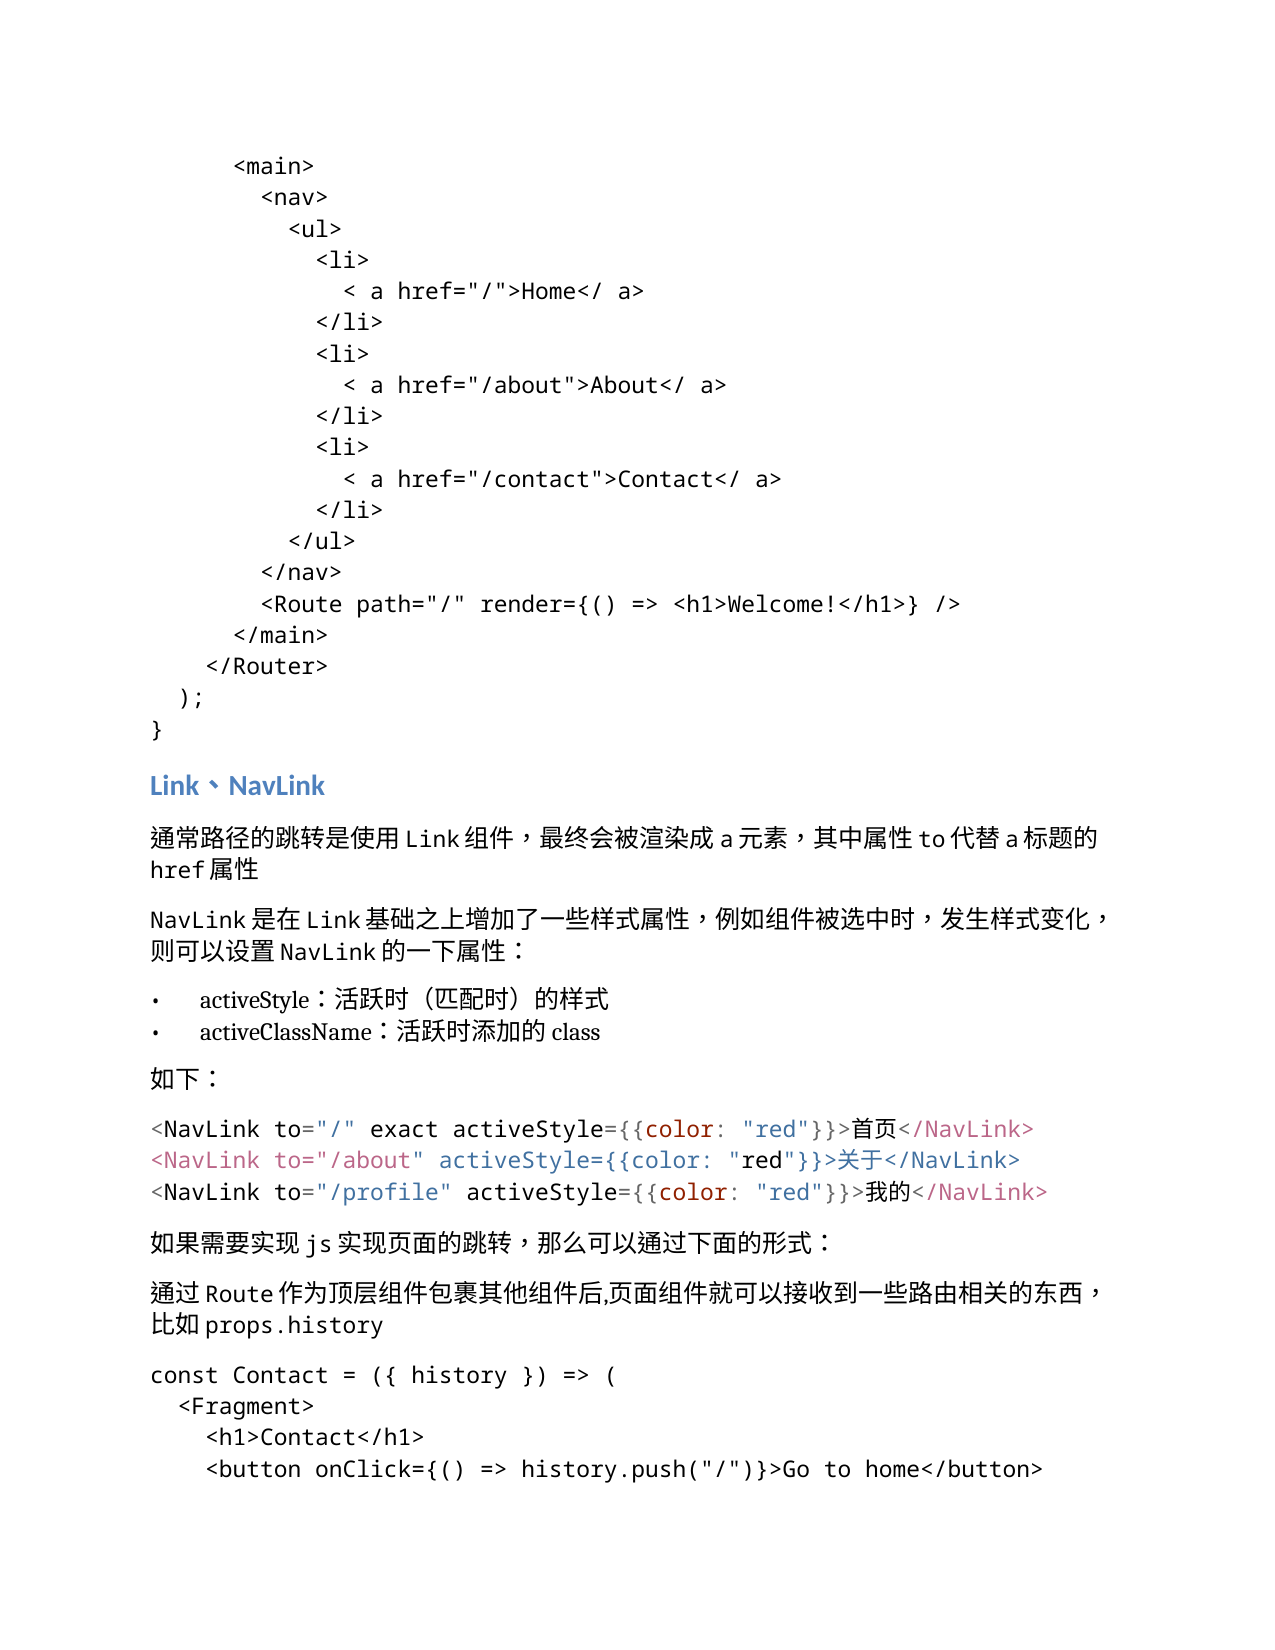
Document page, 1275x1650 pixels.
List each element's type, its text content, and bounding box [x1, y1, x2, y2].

text 如下： [150, 1066, 1125, 1094]
text 通常路径的跳转是使用Link组件，最终会被渲染成a元素，其中属性to代替a标题的href属性 [150, 823, 1125, 886]
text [150, 1359, 1125, 1484]
text 如果需要实现js实现页面的跳转，那么可以通过下面的形式： [150, 1228, 1125, 1259]
list activeClassName：活跃时添加的class [150, 1018, 1125, 1047]
text <NavLink to="/" exact activeStyle={{color: "red"}}>首页</NavLink> <NavLink to="/about" activeStyle={{color: "red"}}>关于</NavLink> <NavLink to="/profile" activeStyle={{color: "red"}}>我的</NavLink> [150, 1113, 1125, 1207]
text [150, 150, 1125, 744]
list activeStyle：活跃时（匹配时）的样式 [150, 986, 1125, 1014]
text NavLink是在Link基础之上增加了一些样式属性，例如组件被选中时，发生样式变化，则可以设置NavLink的一下属性： [150, 904, 1125, 967]
text 通过Route作为顶层组件包裹其他组件后,页面组件就可以接收到一些路由相关的东西，比如props.history [150, 1278, 1125, 1340]
subtitle Link、NavLink [150, 764, 1125, 804]
